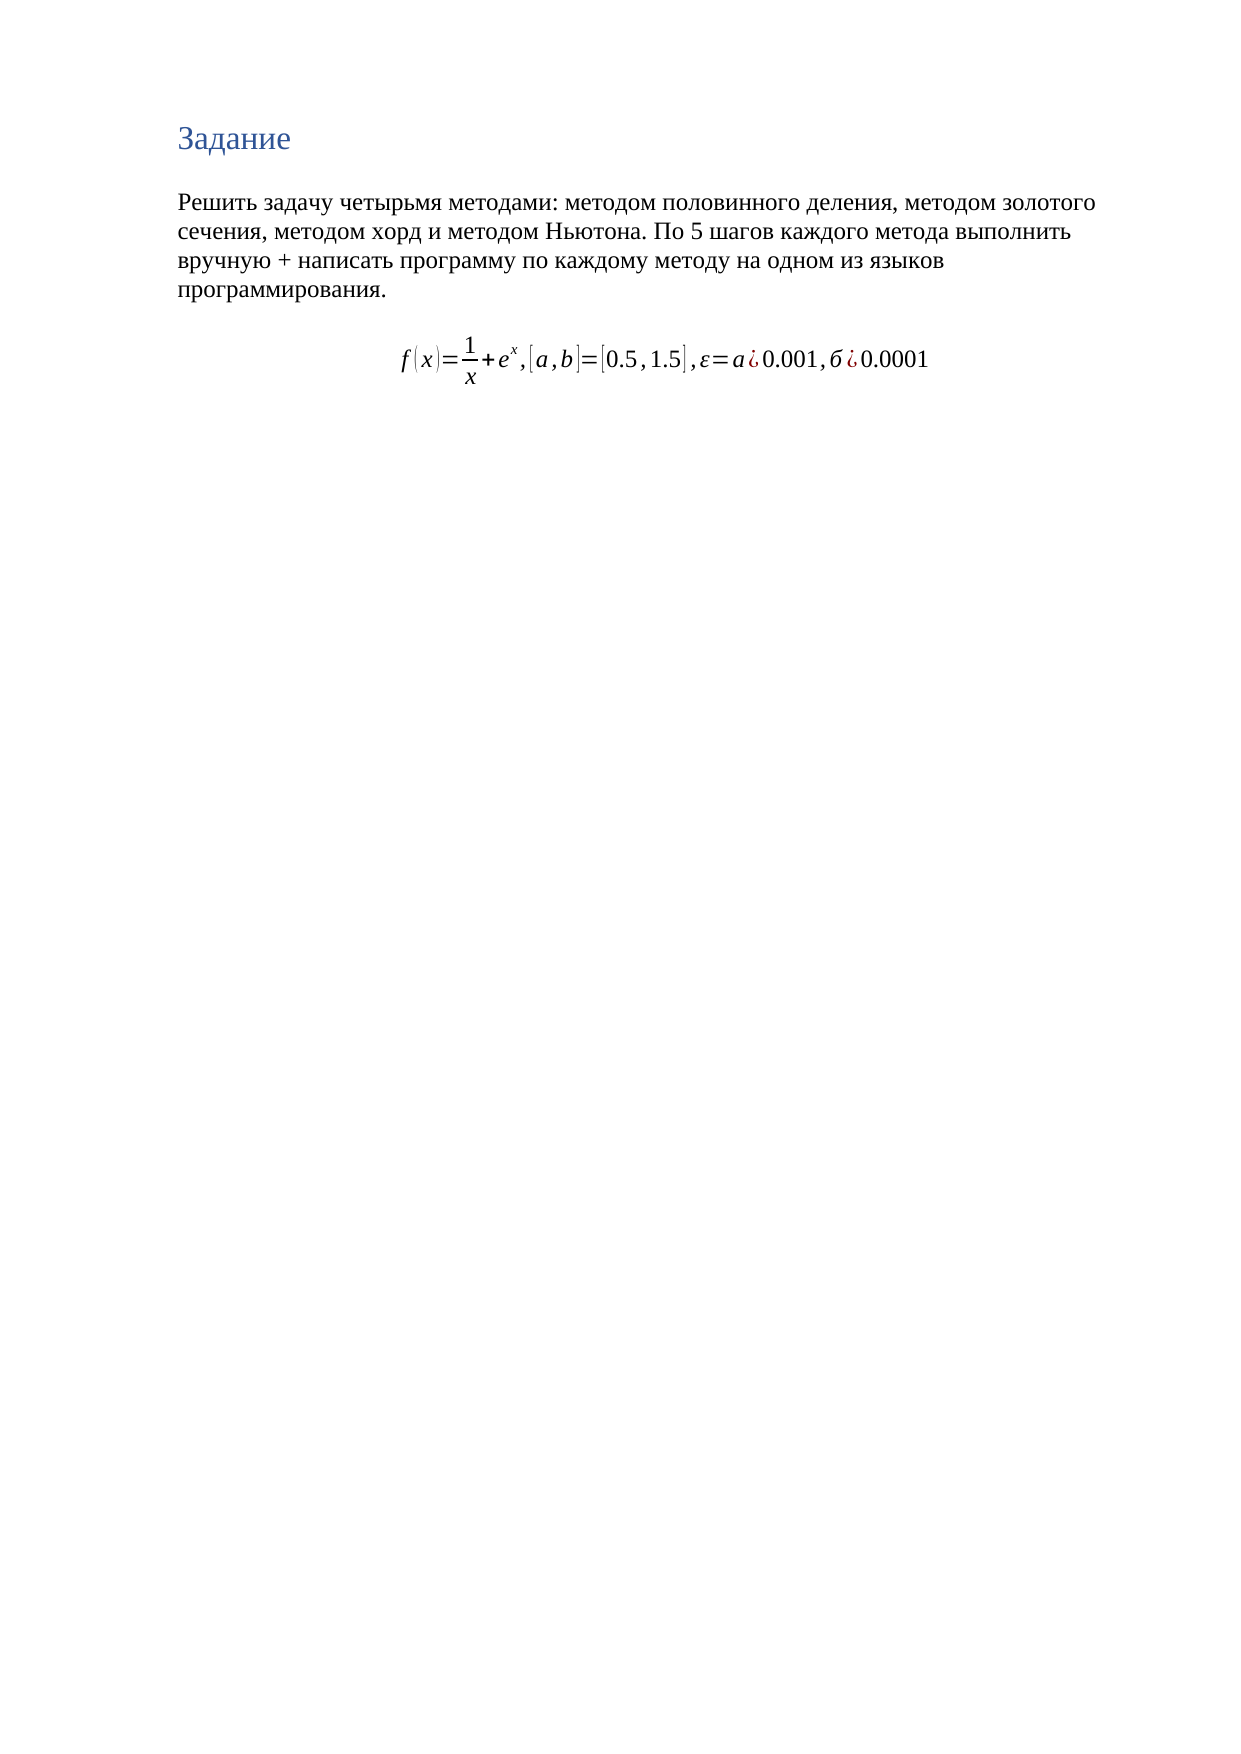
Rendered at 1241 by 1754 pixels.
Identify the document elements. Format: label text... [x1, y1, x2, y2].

text Решить задачу четырьмя методами: методом половинного деления, методом золотого сечения, методом хорд и методом Ньютона. По 5 шагов каждого метода выполнить вручную + написать программу по каждому методу на одном из языков программирования. [177, 187, 1152, 302]
subtitle Задание [177, 118, 1152, 156]
